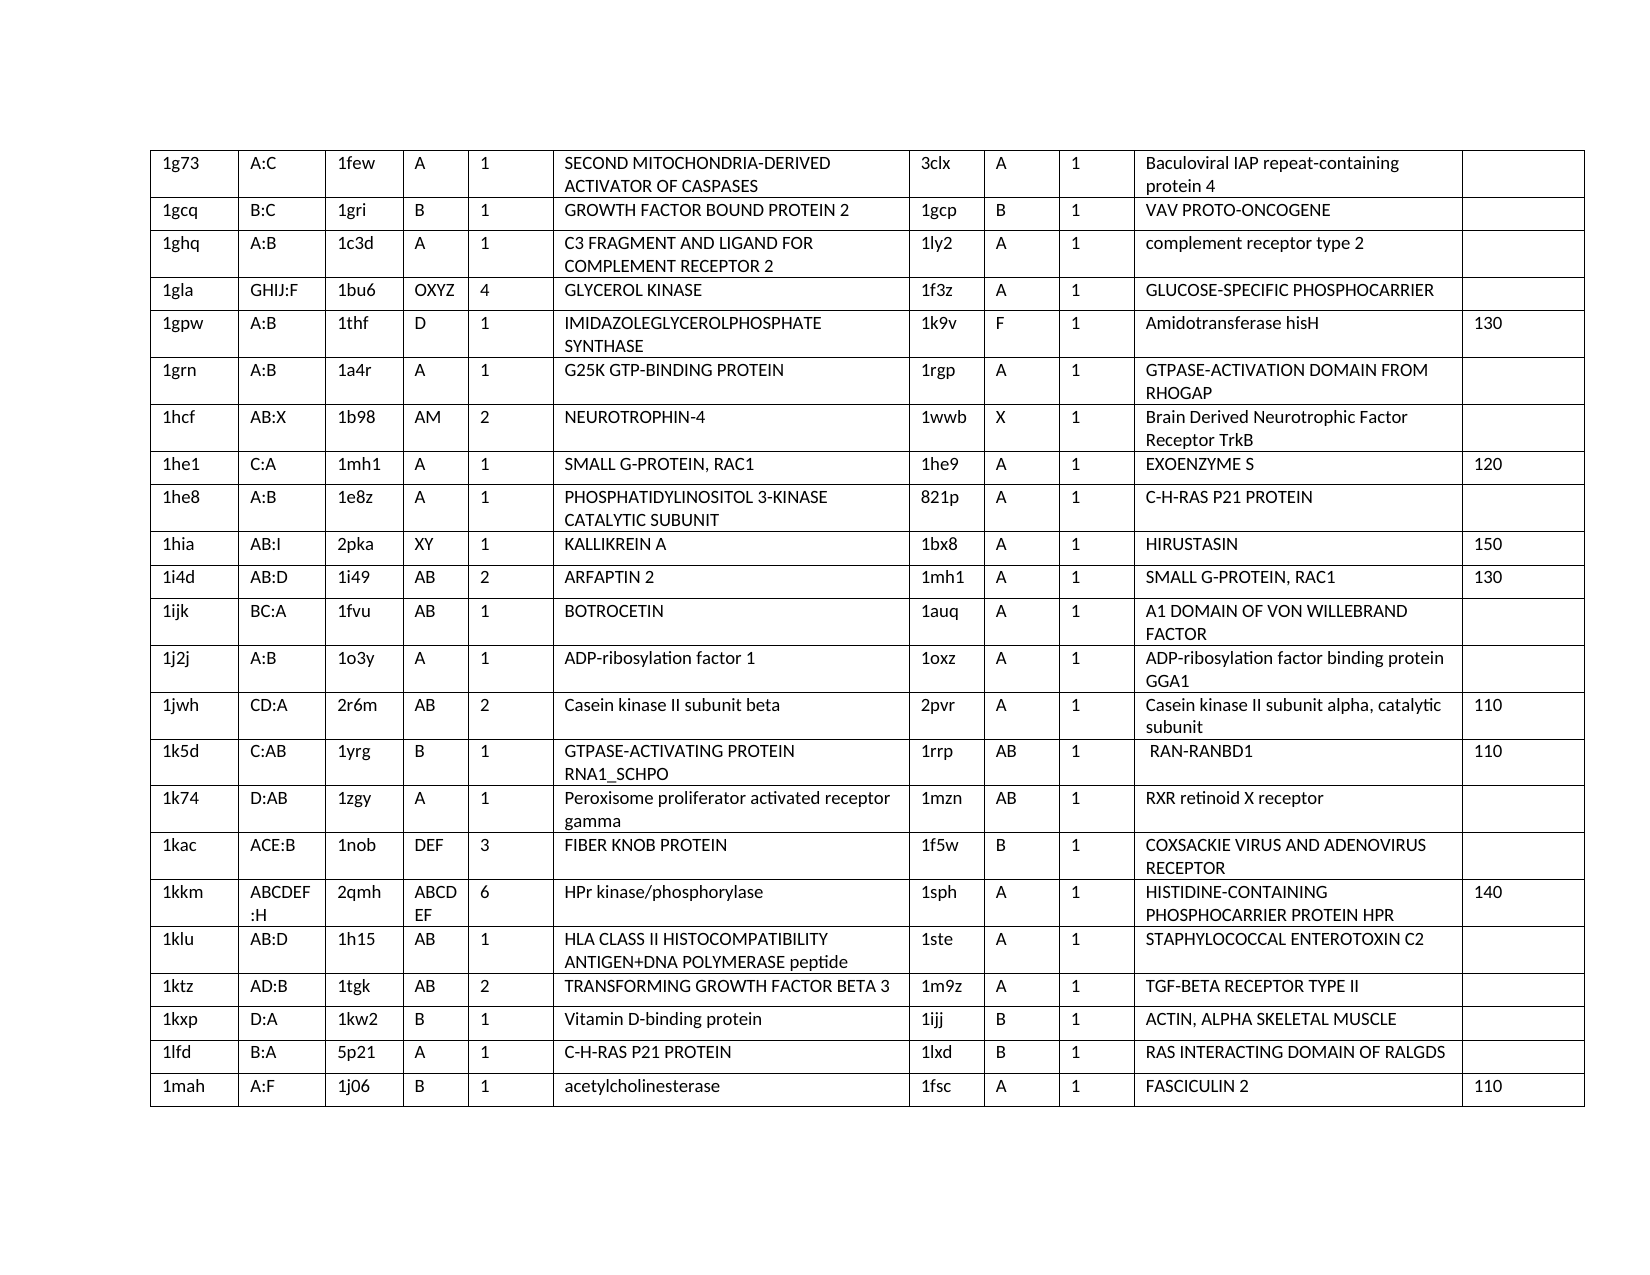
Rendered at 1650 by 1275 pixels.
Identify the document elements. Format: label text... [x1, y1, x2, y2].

table_cell PHOSPHATIDYLINOSITOL 3-KINASE CATALYTIC SUBUNIT [554, 485, 909, 531]
table_cell 1gcq [151, 198, 238, 230]
table_cell C-H-RAS P21 PROTEIN [1135, 485, 1462, 531]
table_cell ACE:B [239, 833, 325, 879]
table_cell 1 [1060, 311, 1134, 357]
table_cell 1mah [151, 1074, 238, 1106]
table_cell 110 [1463, 693, 1584, 738]
table_cell [1463, 646, 1584, 692]
table_cell 1 [1060, 646, 1134, 692]
table_cell [1463, 927, 1584, 973]
table_cell 1mzn [910, 786, 984, 832]
table_cell HISTIDINE-CONTAINING PHOSPHOCARRIER PROTEIN HPR [1135, 880, 1462, 926]
table_cell [1463, 786, 1584, 832]
table_cell 2pka [326, 532, 403, 564]
table_cell 120 [1463, 452, 1584, 484]
table_cell AB [404, 599, 468, 645]
table_cell 1he1 [151, 452, 238, 484]
table_cell 1ktz [151, 974, 238, 1006]
table_cell 1 [469, 646, 553, 692]
table_cell A [985, 231, 1059, 277]
table_cell 1 [469, 311, 553, 357]
table_cell B [985, 1007, 1059, 1039]
table_cell A [985, 646, 1059, 692]
table_cell ADP-ribosylation factor binding protein GGA1 [1135, 646, 1462, 692]
table_cell 1k9v [910, 311, 984, 357]
table_cell 3 [469, 833, 553, 879]
table_cell A [404, 358, 468, 404]
table_cell A:B [239, 231, 325, 277]
table_cell 1rgp [910, 358, 984, 404]
table_cell 1bx8 [910, 532, 984, 564]
table_cell A [404, 485, 468, 531]
table_cell 1g73 [151, 151, 238, 197]
table_cell Casein kinase II subunit alpha, catalytic subunit [1135, 693, 1462, 738]
table_cell 1i4d [151, 566, 238, 598]
table_cell B [404, 1007, 468, 1039]
table_cell 5p21 [326, 1041, 403, 1073]
table_cell 1kw2 [326, 1007, 403, 1039]
table_cell FIBER KNOB PROTEIN [554, 833, 909, 879]
table_cell A [985, 974, 1059, 1006]
table_cell 110 [1463, 740, 1584, 785]
table_cell GLYCEROL KINASE [554, 278, 909, 310]
table_cell 1zgy [326, 786, 403, 832]
table_cell 1lfd [151, 1041, 238, 1073]
table_cell 110 [1463, 1074, 1584, 1106]
table_cell COXSACKIE VIRUS AND ADENOVIRUS RECEPTOR [1135, 833, 1462, 879]
table_cell 130 [1463, 311, 1584, 357]
table_cell AB [985, 740, 1059, 785]
table_cell 2 [469, 693, 553, 738]
table_cell [1463, 198, 1584, 230]
table_cell HLA CLASS II HISTOCOMPATIBILITY ANTIGEN+DNA POLYMERASE peptide [554, 927, 909, 973]
table_cell [1463, 358, 1584, 404]
table_cell A:B [239, 485, 325, 531]
table_cell A [985, 927, 1059, 973]
table_cell 1ijk [151, 599, 238, 645]
table_cell ABCDEF [404, 880, 468, 926]
table_cell AB [404, 566, 468, 598]
table_cell GHIJ:F [239, 278, 325, 310]
table_cell A [404, 646, 468, 692]
table_cell 1a4r [326, 358, 403, 404]
table_cell ARFAPTIN 2 [554, 566, 909, 598]
table_cell AD:B [239, 974, 325, 1006]
table_cell 1 [1060, 786, 1134, 832]
table_cell A [985, 693, 1059, 738]
table_cell HPr kinase/phosphorylase [554, 880, 909, 926]
table_cell DEF [404, 833, 468, 879]
table_cell 1 [469, 1074, 553, 1106]
table_cell VAV PROTO-ONCOGENE [1135, 198, 1462, 230]
table_cell A [985, 151, 1059, 197]
table_cell 1nob [326, 833, 403, 879]
table_cell B [404, 740, 468, 785]
table_cell GROWTH FACTOR BOUND PROTEIN 2 [554, 198, 909, 230]
table_cell RAN-RANBD1 [1135, 740, 1462, 785]
table_cell A [985, 599, 1059, 645]
table_cell B:A [239, 1041, 325, 1073]
table_cell 1yrg [326, 740, 403, 785]
table_cell 1 [1060, 1007, 1134, 1039]
table_cell C:AB [239, 740, 325, 785]
table_cell 1sph [910, 880, 984, 926]
table_cell HIRUSTASIN [1135, 532, 1462, 564]
table_cell XY [404, 532, 468, 564]
table_cell 1 [469, 1041, 553, 1073]
table_cell 2 [469, 974, 553, 1006]
table_cell 1 [1060, 231, 1134, 277]
table_cell 1b98 [326, 405, 403, 451]
table_cell 1j06 [326, 1074, 403, 1106]
table_cell AB [404, 927, 468, 973]
table_cell AB:D [239, 566, 325, 598]
table_cell IMIDAZOLEGLYCEROLPHOSPHATE SYNTHASE [554, 311, 909, 357]
table_cell Peroxisome proliferator activated receptor gamma [554, 786, 909, 832]
table_cell 1lxd [910, 1041, 984, 1073]
table_cell GTPASE-ACTIVATING PROTEIN RNA1_SCHPO [554, 740, 909, 785]
table_cell 1 [1060, 833, 1134, 879]
table_cell D:AB [239, 786, 325, 832]
table_cell EXOENZYME S [1135, 452, 1462, 484]
table_cell A [985, 278, 1059, 310]
table_cell 1fvu [326, 599, 403, 645]
table_cell A [985, 532, 1059, 564]
table_cell 150 [1463, 532, 1584, 564]
table_cell SECOND MITOCHONDRIA-DERIVED ACTIVATOR OF CASPASES [554, 151, 909, 197]
table_cell Vitamin D-binding protein [554, 1007, 909, 1039]
table_cell 1m9z [910, 974, 984, 1006]
table_cell 1 [469, 740, 553, 785]
table_cell 1e8z [326, 485, 403, 531]
table_cell 1 [469, 198, 553, 230]
table_cell 821p [910, 485, 984, 531]
table_cell 1kac [151, 833, 238, 879]
table_cell A [985, 358, 1059, 404]
table_cell [1463, 833, 1584, 879]
table_cell 1 [1060, 1041, 1134, 1073]
table_cell D [404, 311, 468, 357]
table_cell 1 [1060, 485, 1134, 531]
table_cell 6 [469, 880, 553, 926]
table_cell A [404, 786, 468, 832]
table_cell 1few [326, 151, 403, 197]
table_cell Amidotransferase hisH [1135, 311, 1462, 357]
table_cell A [404, 452, 468, 484]
table_cell [1463, 485, 1584, 531]
table_cell [1463, 278, 1584, 310]
table_cell 1 [1060, 358, 1134, 404]
table_cell SMALL G-PROTEIN, RAC1 [1135, 566, 1462, 598]
table_cell A:B [239, 311, 325, 357]
table_cell B [985, 1041, 1059, 1073]
table_cell Baculoviral IAP repeat-containing protein 4 [1135, 151, 1462, 197]
table_cell [1463, 151, 1584, 197]
table_cell C3 FRAGMENT AND LIGAND FOR COMPLEMENT RECEPTOR 2 [554, 231, 909, 277]
table_cell TGF-BETA RECEPTOR TYPE II [1135, 974, 1462, 1006]
table_cell 1gri [326, 198, 403, 230]
table_cell 1 [1060, 405, 1134, 451]
table_cell [1463, 974, 1584, 1006]
table_cell AB [404, 974, 468, 1006]
table_cell 1bu6 [326, 278, 403, 310]
table_cell 2 [469, 405, 553, 451]
table_cell A:F [239, 1074, 325, 1106]
table_cell SMALL G-PROTEIN, RAC1 [554, 452, 909, 484]
table_cell 1 [469, 485, 553, 531]
table_cell 1 [469, 927, 553, 973]
table_cell 1 [1060, 198, 1134, 230]
table_cell 2qmh [326, 880, 403, 926]
table_cell Casein kinase II subunit beta [554, 693, 909, 738]
table_cell 1gla [151, 278, 238, 310]
table_cell X [985, 405, 1059, 451]
table_cell Brain Derived Neurotrophic Factor Receptor TrkB [1135, 405, 1462, 451]
table_cell 3clx [910, 151, 984, 197]
table_cell 1tgk [326, 974, 403, 1006]
table_cell 1k74 [151, 786, 238, 832]
table_cell [1463, 1041, 1584, 1073]
table_cell A:B [239, 646, 325, 692]
table_cell 1c3d [326, 231, 403, 277]
table_cell 1mh1 [326, 452, 403, 484]
table_cell 1f3z [910, 278, 984, 310]
table_cell 1 [469, 786, 553, 832]
table_cell RXR retinoid X receptor [1135, 786, 1462, 832]
table_cell 1fsc [910, 1074, 984, 1106]
table_cell 1mh1 [910, 566, 984, 598]
table_cell G25K GTP-BINDING PROTEIN [554, 358, 909, 404]
table_cell AB [404, 693, 468, 738]
table_cell A [985, 485, 1059, 531]
table_cell 1kkm [151, 880, 238, 926]
table_cell 1o3y [326, 646, 403, 692]
table_cell AB [985, 786, 1059, 832]
table_cell RAS INTERACTING DOMAIN OF RALGDS [1135, 1041, 1462, 1073]
table_cell AB:D [239, 927, 325, 973]
table_cell NEUROTROPHIN-4 [554, 405, 909, 451]
table_cell 1 [1060, 974, 1134, 1006]
table_cell 1jwh [151, 693, 238, 738]
table_cell AB:X [239, 405, 325, 451]
table_cell ABCDEF:H [239, 880, 325, 926]
table_cell KALLIKREIN A [554, 532, 909, 564]
table_cell 1ijj [910, 1007, 984, 1039]
table_cell A [404, 151, 468, 197]
table_cell 1he9 [910, 452, 984, 484]
table_cell 1 [1060, 1074, 1134, 1106]
table_cell B [985, 198, 1059, 230]
table_cell 1 [1060, 927, 1134, 973]
table_cell 1 [469, 599, 553, 645]
table_cell ADP-ribosylation factor 1 [554, 646, 909, 692]
table_cell 1ste [910, 927, 984, 973]
table_cell 1rrp [910, 740, 984, 785]
table_cell A [404, 1041, 468, 1073]
table_cell 1gcp [910, 198, 984, 230]
table_cell A:B [239, 358, 325, 404]
table_cell B [985, 833, 1059, 879]
table_cell 1h15 [326, 927, 403, 973]
table_cell 1kxp [151, 1007, 238, 1039]
table_cell 1klu [151, 927, 238, 973]
table_cell 1 [1060, 880, 1134, 926]
table_cell AM [404, 405, 468, 451]
table_cell 130 [1463, 566, 1584, 598]
table_cell 140 [1463, 880, 1584, 926]
table_cell 1grn [151, 358, 238, 404]
table_cell 2 [469, 566, 553, 598]
table_cell 1 [1060, 452, 1134, 484]
table_cell 1j2j [151, 646, 238, 692]
table_cell 1ly2 [910, 231, 984, 277]
table_cell [1463, 1007, 1584, 1039]
table_cell D:A [239, 1007, 325, 1039]
table_cell A [985, 452, 1059, 484]
table_cell 1gpw [151, 311, 238, 357]
table_cell BOTROCETIN [554, 599, 909, 645]
table_cell A [985, 1074, 1059, 1106]
table_cell 1wwb [910, 405, 984, 451]
table_cell 1 [1060, 740, 1134, 785]
table_cell BC:A [239, 599, 325, 645]
table_cell 1 [469, 1007, 553, 1039]
table_cell complement receptor type 2 [1135, 231, 1462, 277]
table_cell 1hcf [151, 405, 238, 451]
table_cell 1 [1060, 693, 1134, 738]
table_cell OXYZ [404, 278, 468, 310]
table_cell B:C [239, 198, 325, 230]
table_cell 1 [1060, 151, 1134, 197]
table_cell 1 [1060, 278, 1134, 310]
table_cell C-H-RAS P21 PROTEIN [554, 1041, 909, 1073]
table_cell C:A [239, 452, 325, 484]
table_cell 1 [1060, 566, 1134, 598]
table_cell A1 DOMAIN OF VON WILLEBRAND FACTOR [1135, 599, 1462, 645]
table_cell GLUCOSE-SPECIFIC PHOSPHOCARRIER [1135, 278, 1462, 310]
table_cell 1i49 [326, 566, 403, 598]
table_cell TRANSFORMING GROWTH FACTOR BETA 3 [554, 974, 909, 1006]
table_cell 2pvr [910, 693, 984, 738]
table_cell 2r6m [326, 693, 403, 738]
table_cell 1 [469, 452, 553, 484]
table_cell 1he8 [151, 485, 238, 531]
table_cell 1 [1060, 532, 1134, 564]
table_cell acetylcholinesterase [554, 1074, 909, 1106]
table_cell B [404, 1074, 468, 1106]
table_cell 1oxz [910, 646, 984, 692]
table_cell FASCICULIN 2 [1135, 1074, 1462, 1106]
table_cell 1k5d [151, 740, 238, 785]
table_cell [1463, 231, 1584, 277]
table_cell GTPASE-ACTIVATION DOMAIN FROM RHOGAP [1135, 358, 1462, 404]
table_cell [1463, 599, 1584, 645]
table_cell AB:I [239, 532, 325, 564]
table_cell [1463, 405, 1584, 451]
table_cell 1thf [326, 311, 403, 357]
table_cell 4 [469, 278, 553, 310]
table_cell CD:A [239, 693, 325, 738]
table_cell A [985, 880, 1059, 926]
table_cell 1ghq [151, 231, 238, 277]
table_cell A:C [239, 151, 325, 197]
table_cell 1 [1060, 599, 1134, 645]
table_cell B [404, 198, 468, 230]
table_cell 1 [469, 151, 553, 197]
table_cell A [985, 566, 1059, 598]
table_cell A [404, 231, 468, 277]
table_cell F [985, 311, 1059, 357]
table_cell 1 [469, 358, 553, 404]
table_cell 1f5w [910, 833, 984, 879]
table_cell ACTIN, ALPHA SKELETAL MUSCLE [1135, 1007, 1462, 1039]
table_cell STAPHYLOCOCCAL ENTEROTOXIN C2 [1135, 927, 1462, 973]
table_cell 1 [469, 532, 553, 564]
table_cell 1hia [151, 532, 238, 564]
table_cell 1auq [910, 599, 984, 645]
table_cell 1 [469, 231, 553, 277]
